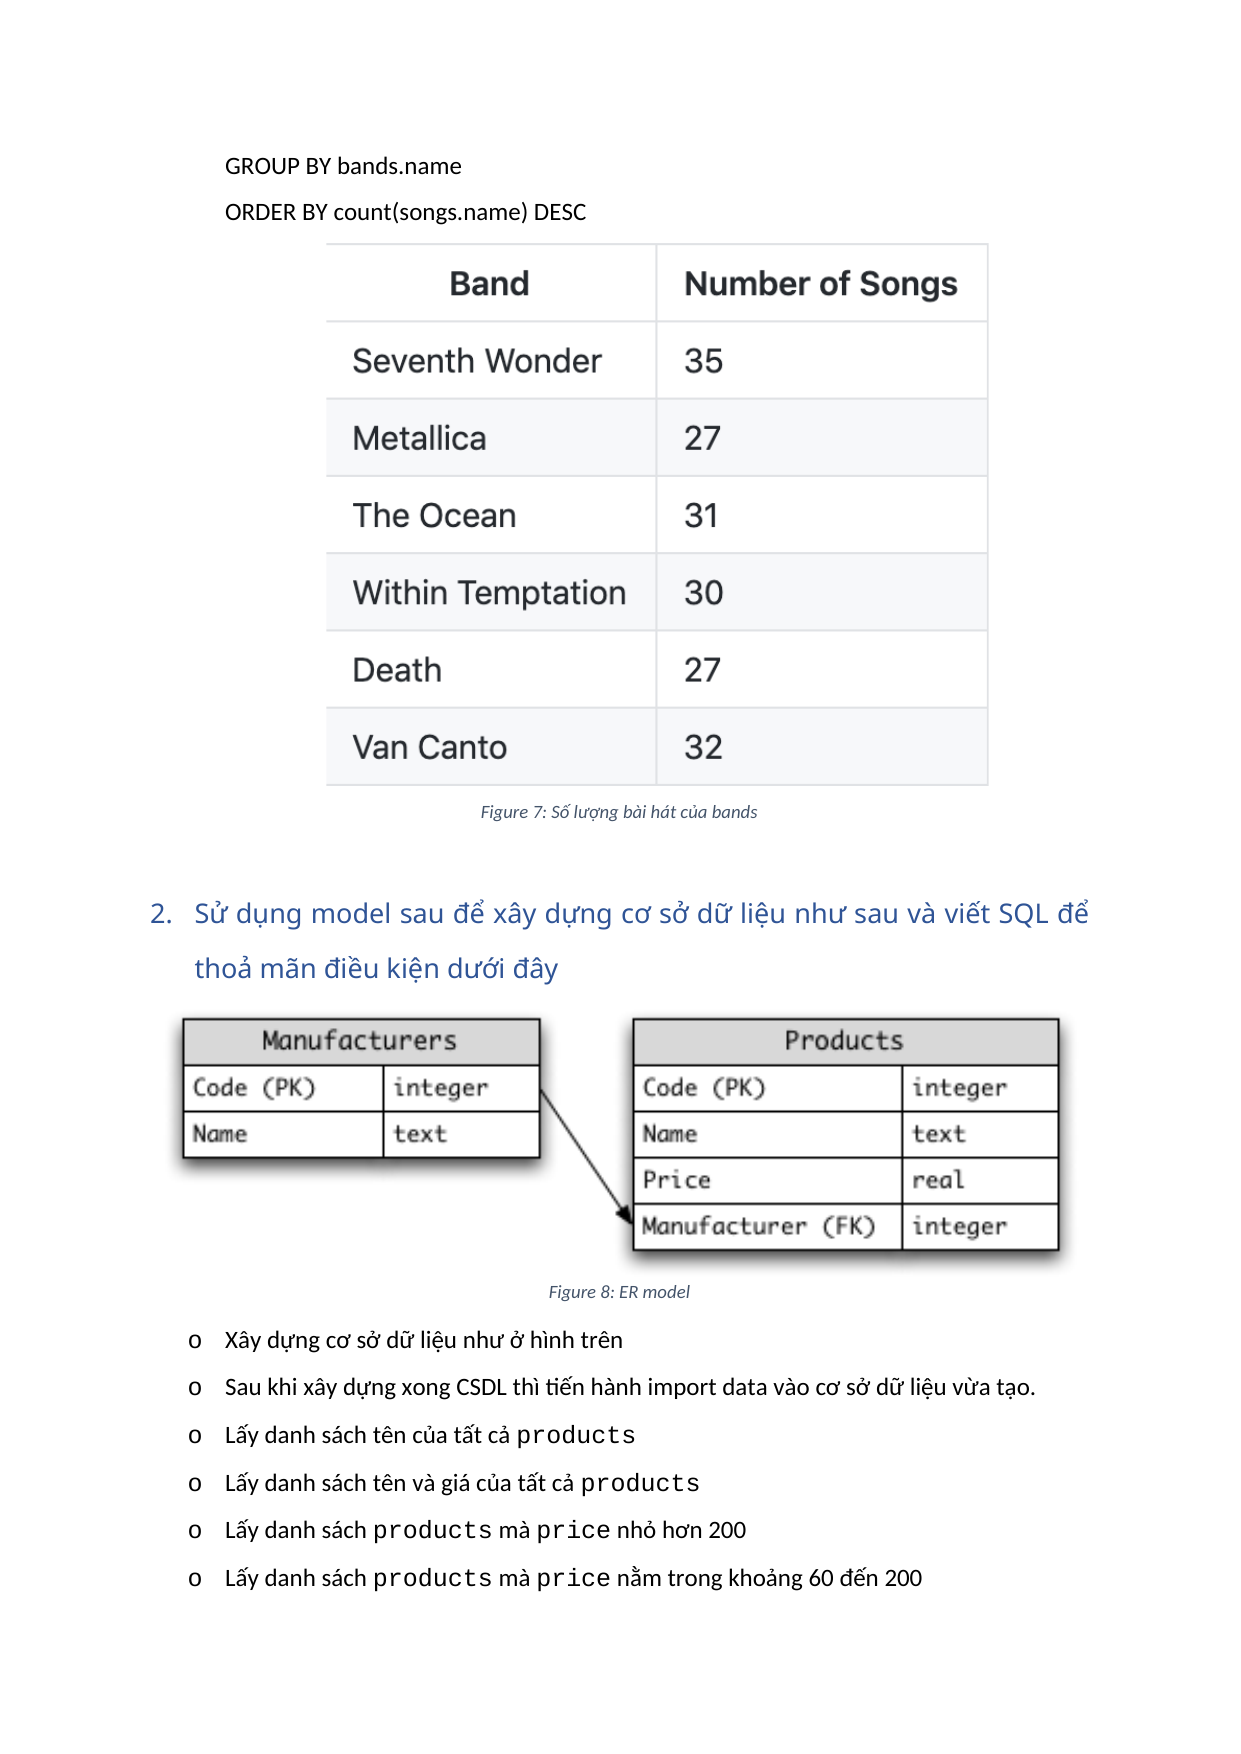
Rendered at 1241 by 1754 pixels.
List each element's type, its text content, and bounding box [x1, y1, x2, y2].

list Lấy danh sách tên và giá của tất cả products [187, 1467, 1090, 1498]
subtitle Sử dụng model sau để xây dựng cơ sở dữ liệu như sau và viết SQL để thoả mãn điều kiện dưới đây [150, 894, 1090, 986]
picture [160, 1004, 1081, 1281]
list Sau khi xây dựng xong CSDL thì tiến hành import data vào cơ sở dữ liệu vừa tạo. [187, 1371, 1090, 1403]
list Lấy danh sách products mà price nằm trong khoảng 60 đến 200 [187, 1562, 1090, 1594]
list Xây dựng cơ sở dữ liệu như ở hình trên [187, 1324, 1090, 1356]
picture [326, 241, 989, 786]
list ORDER BY count(songs.name) DESC [225, 196, 1090, 226]
list GROUP BY bands.name [225, 150, 1090, 181]
list Lấy danh sách products mà price nhỏ hơn 200 [187, 1514, 1090, 1546]
list Lấy danh sách tên của tất cả products [187, 1419, 1090, 1451]
